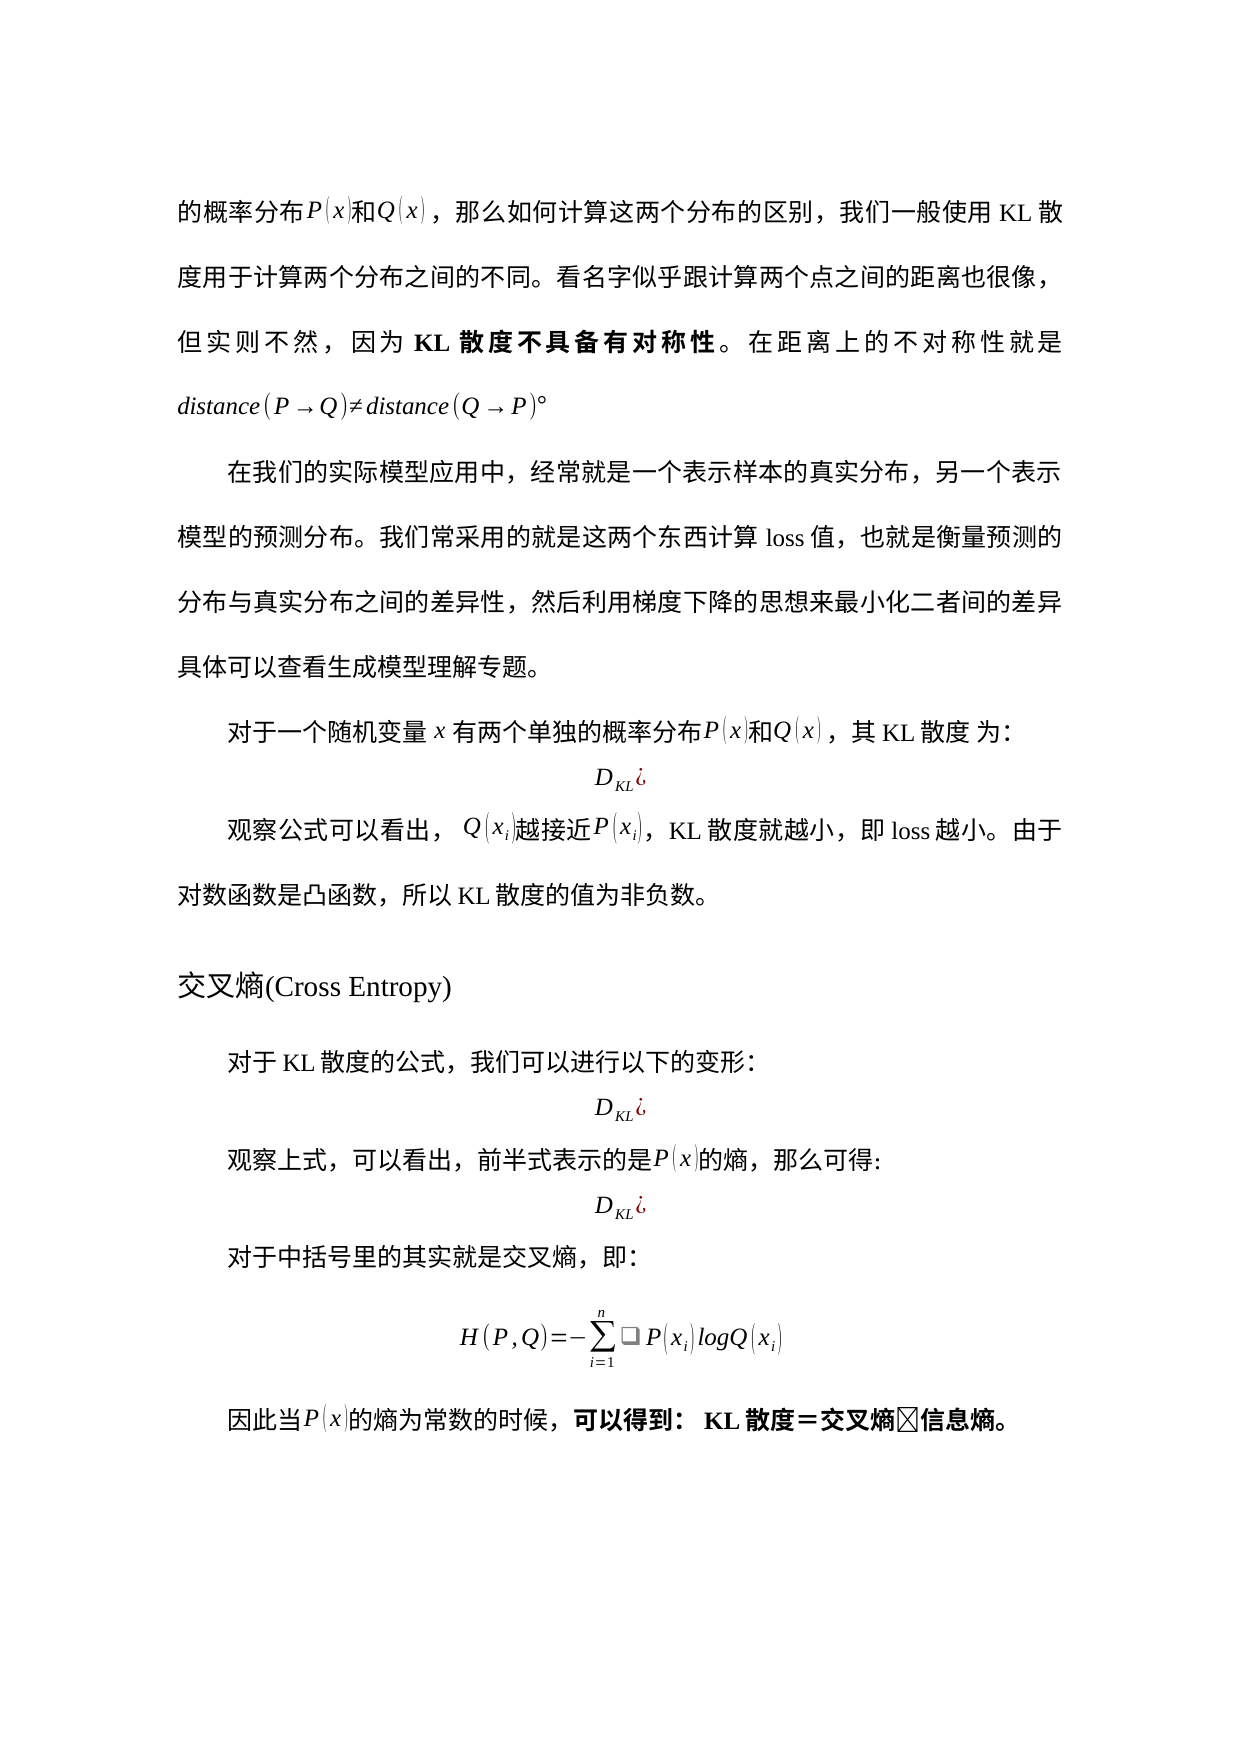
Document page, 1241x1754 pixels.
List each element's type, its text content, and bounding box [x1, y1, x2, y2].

text 对于中括号里的其实就是交叉熵，即： [177, 1223, 1063, 1288]
text 因此当的熵为常数的时候，可以得到： KL散度＝交叉熵➖信息熵。 [177, 1386, 1063, 1451]
text 对于一个随机变量 有两个单独的概率分布和 ，其 KL散度 为： [177, 698, 1063, 763]
text 观察公式可以看出， 越接近，KL散度就越小，即loss越小。由于对数函数是凸函数，所以KL散度的值为非负数。 [177, 796, 1063, 926]
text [177, 178, 1063, 438]
text 对于KL散度的公式，我们可以进行以下的变形： [177, 1028, 1063, 1093]
text 观察上式，可以看出，前半式表示的是的熵，那么可得: [177, 1126, 1063, 1191]
text 在我们的实际模型应用中，经常就是一个表示样本的真实分布，另一个表示模型的预测分布。我们常采用的就是这两个东西计算loss值，也就是衡量预测的分布与真实分布之间的差异性，然后利用梯度下降的思想来最小化二者间的差异。具体可以查看生成模型理解专题。 [177, 438, 1063, 698]
text 交叉熵(Cross Entropy) [177, 951, 1063, 1016]
